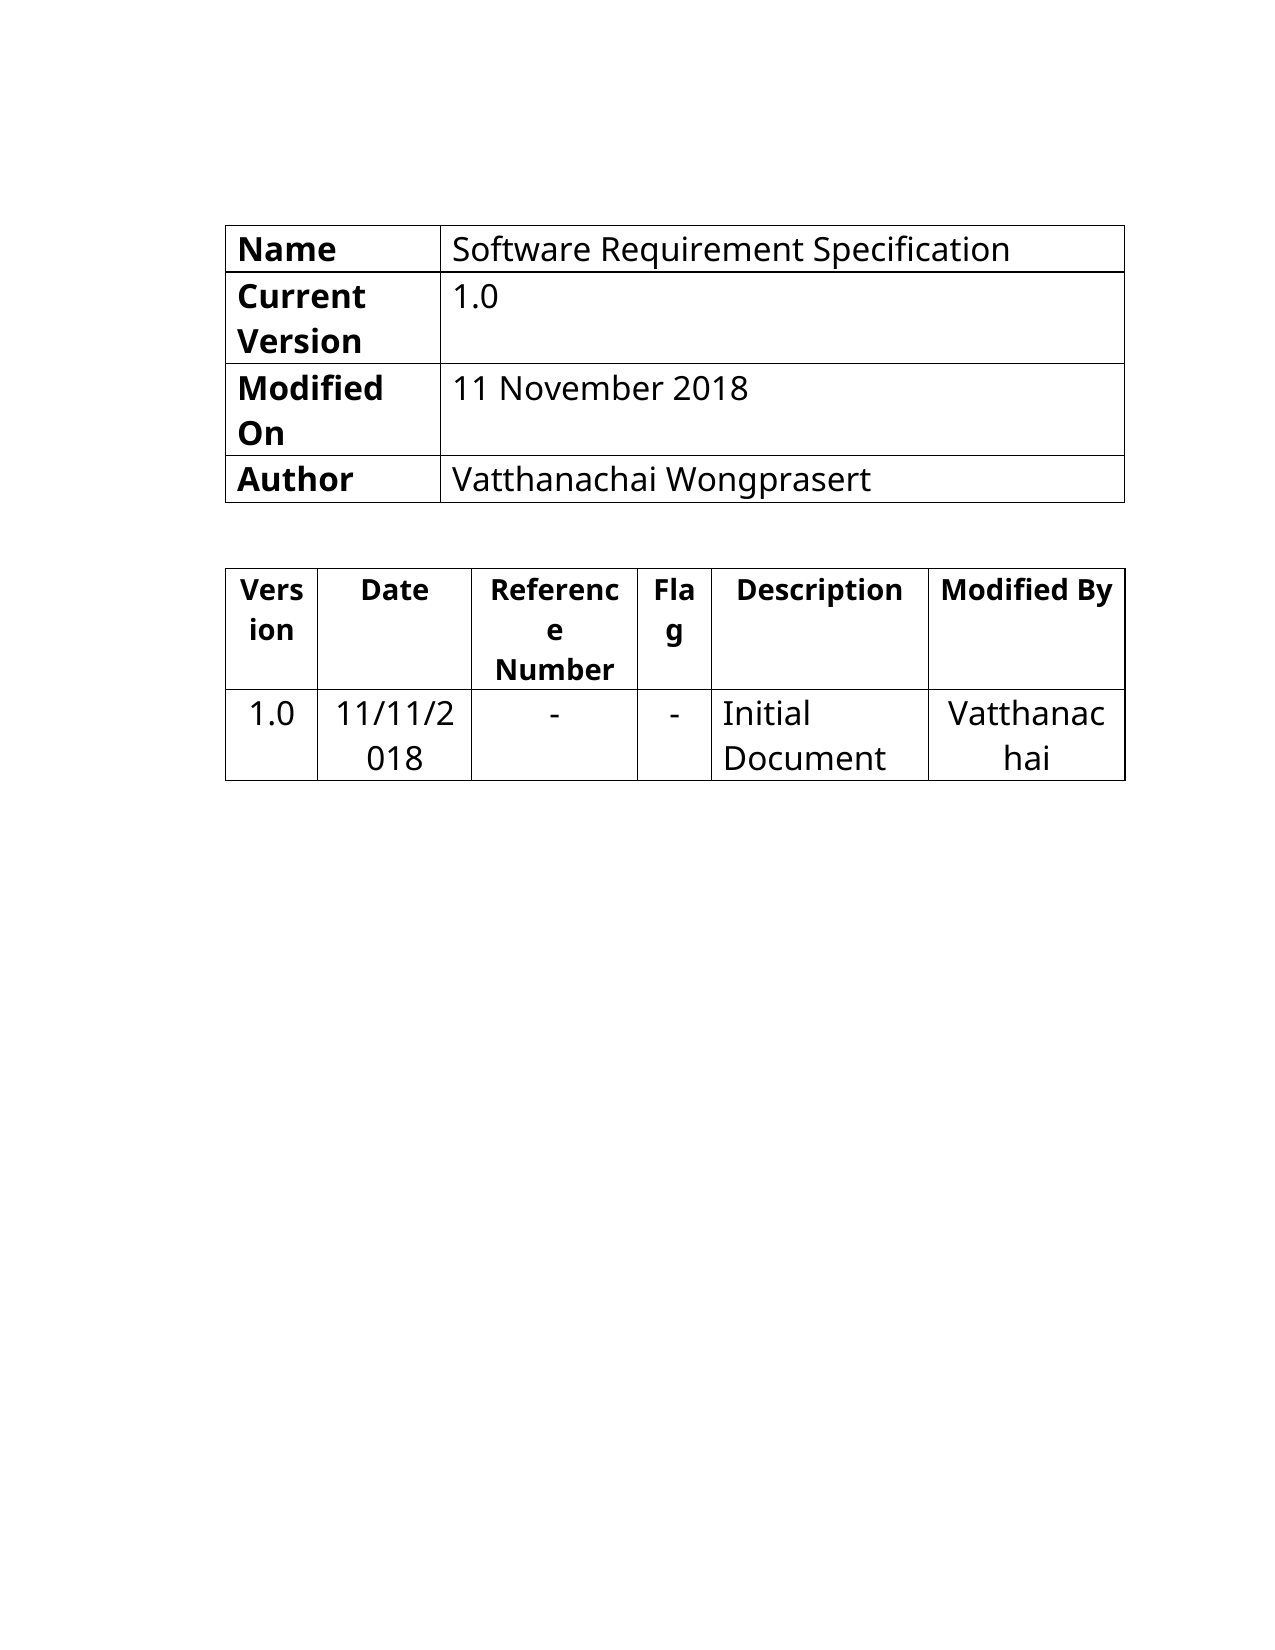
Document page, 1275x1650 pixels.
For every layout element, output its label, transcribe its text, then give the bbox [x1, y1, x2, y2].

table_header Flag [638, 569, 711, 688]
table_header Description [712, 569, 928, 688]
table_cell Initial Document [712, 690, 928, 780]
table_cell Author [226, 456, 440, 502]
table_cell 1.0 [441, 273, 1124, 363]
table_cell - [638, 690, 711, 780]
table_header Reference Number [472, 569, 637, 688]
table_header Date [318, 569, 471, 688]
table_header Software Requirement Specification [441, 226, 1124, 271]
table_header Version [226, 569, 317, 688]
table_cell 1.0 [226, 690, 317, 780]
table_header Name [226, 226, 440, 271]
table_cell 11 November 2018 [441, 364, 1124, 455]
table_cell Modified On [226, 364, 440, 455]
table_cell Vatthanachai [929, 690, 1124, 780]
table_cell - [472, 690, 637, 780]
table_cell Vatthanachai Wongprasert [441, 456, 1124, 502]
table_cell 11/11/2018 [318, 690, 471, 780]
table_cell Current Version [226, 273, 440, 363]
table_header Modified By [929, 569, 1124, 688]
